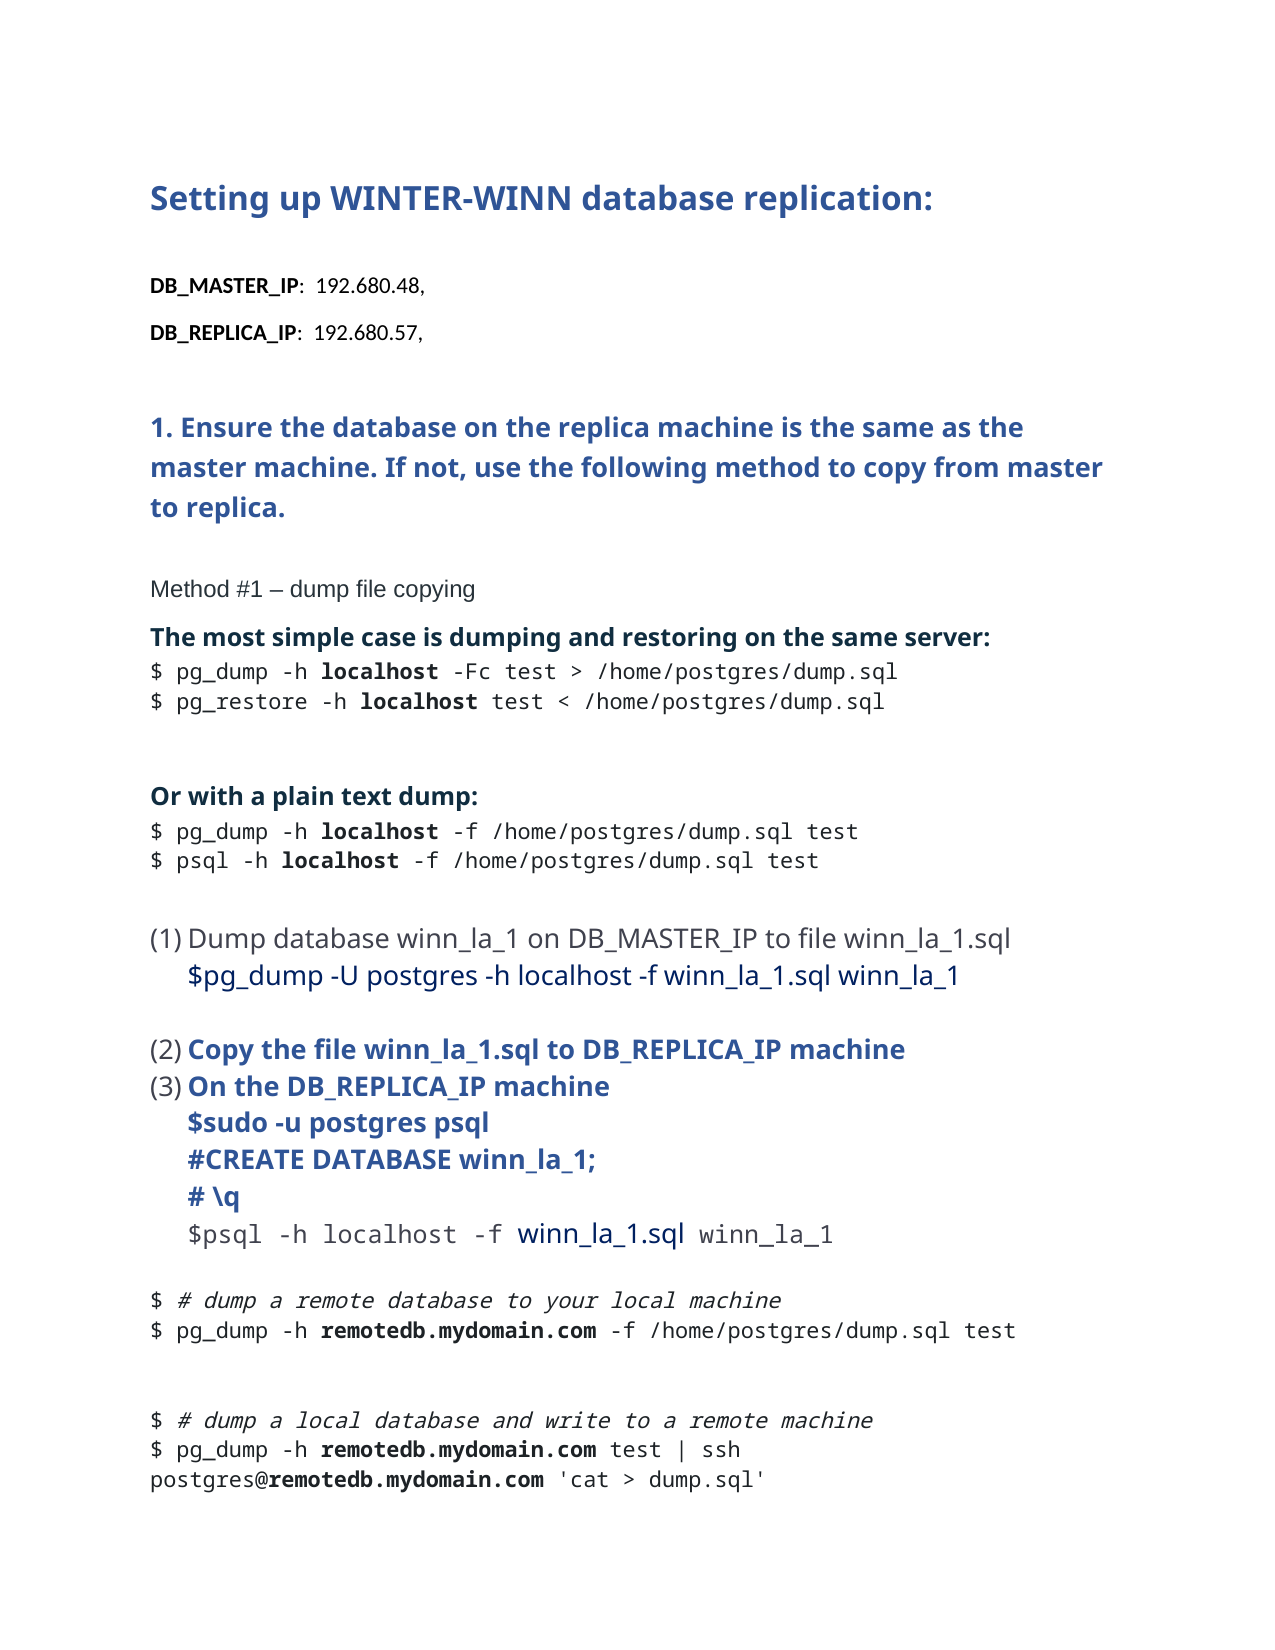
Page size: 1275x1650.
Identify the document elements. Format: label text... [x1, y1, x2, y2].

text $ pg_dump -h localhost -f /home/postgres/dump.sql test [150, 816, 1125, 846]
text DB_REPLICA_IP: 192.680.57, [150, 318, 1125, 346]
text # \q $psql -h localhost -f winn_la_1.sql winn_la_1 [187, 1178, 1125, 1251]
text $ # dump a remote database to your local machine [150, 1286, 1125, 1315]
text DB_MASTER_IP: 192.680.48, [150, 271, 1125, 299]
text #CREATE DATABASE winn_la_1; [187, 1141, 1125, 1178]
subtitle The most simple case is dumping and restoring on the same server: [150, 619, 1125, 653]
text $ # dump a local database and write to a remote machine [150, 1405, 1125, 1434]
list $pg_dump -U postgres -h localhost -f winn_la_1.sql winn_la_1 [187, 956, 1125, 993]
list Dump database winn_la_1 on DB_MASTER_IP to file winn_la_1.sql [150, 919, 1125, 956]
text $ psql -h localhost -f /home/postgres/dump.sql test [150, 846, 1125, 875]
list Copy the file winn_la_1.sql to DB_REPLICA_IP machine [150, 1030, 1125, 1067]
text $ pg_dump -h remotedb.mydomain.com test | ssh postgres@remotedb.mydomain.com 'cat > dump.sql' [150, 1434, 1125, 1494]
text $ pg_restore -h localhost test < /home/postgres/dump.sql [150, 686, 1125, 716]
subtitle 1. Ensure the database on the replica machine is the same as the master machine. If not, use the following method to copy from master to replica. [150, 409, 1125, 525]
subtitle Setting up WINTER-WINN database replication: [150, 175, 1125, 220]
text $ pg_dump -h localhost -Fc test > /home/postgres/dump.sql [150, 656, 1125, 686]
text $sudo -u postgres psql [187, 1104, 1125, 1141]
subtitle Or with a plain text dump: [150, 779, 1125, 813]
text Method #1 – dump file copying [150, 575, 1125, 603]
list On the DB_REPLICA_IP machine [150, 1067, 1125, 1104]
text $ pg_dump -h remotedb.mydomain.com -f /home/postgres/dump.sql test [150, 1315, 1125, 1345]
